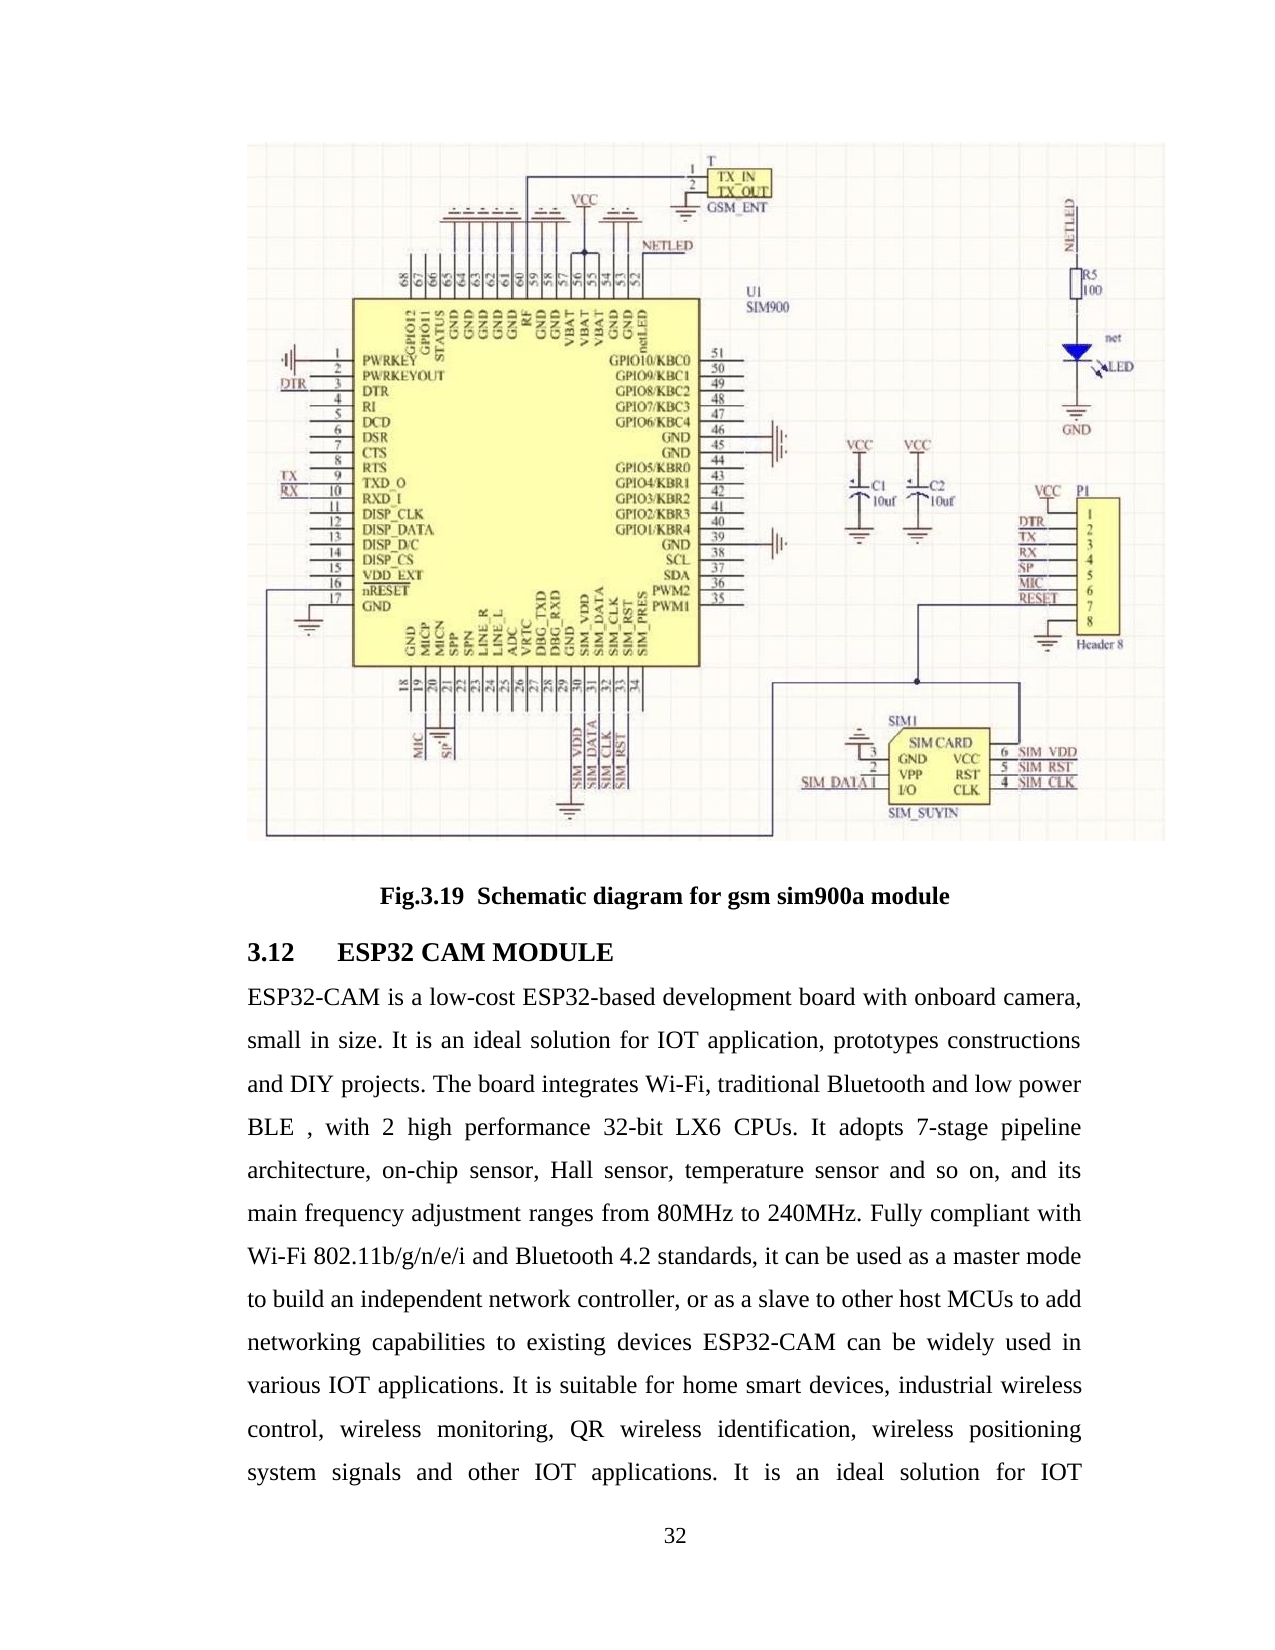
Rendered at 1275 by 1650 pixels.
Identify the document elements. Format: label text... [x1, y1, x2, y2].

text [247, 982, 1082, 1486]
text Fig.3.19 Schematic diagram for gsm sim900a module [247, 881, 1082, 910]
subtitle ESP32 CAM MODULE [247, 937, 1082, 968]
picture [247, 142, 1166, 841]
